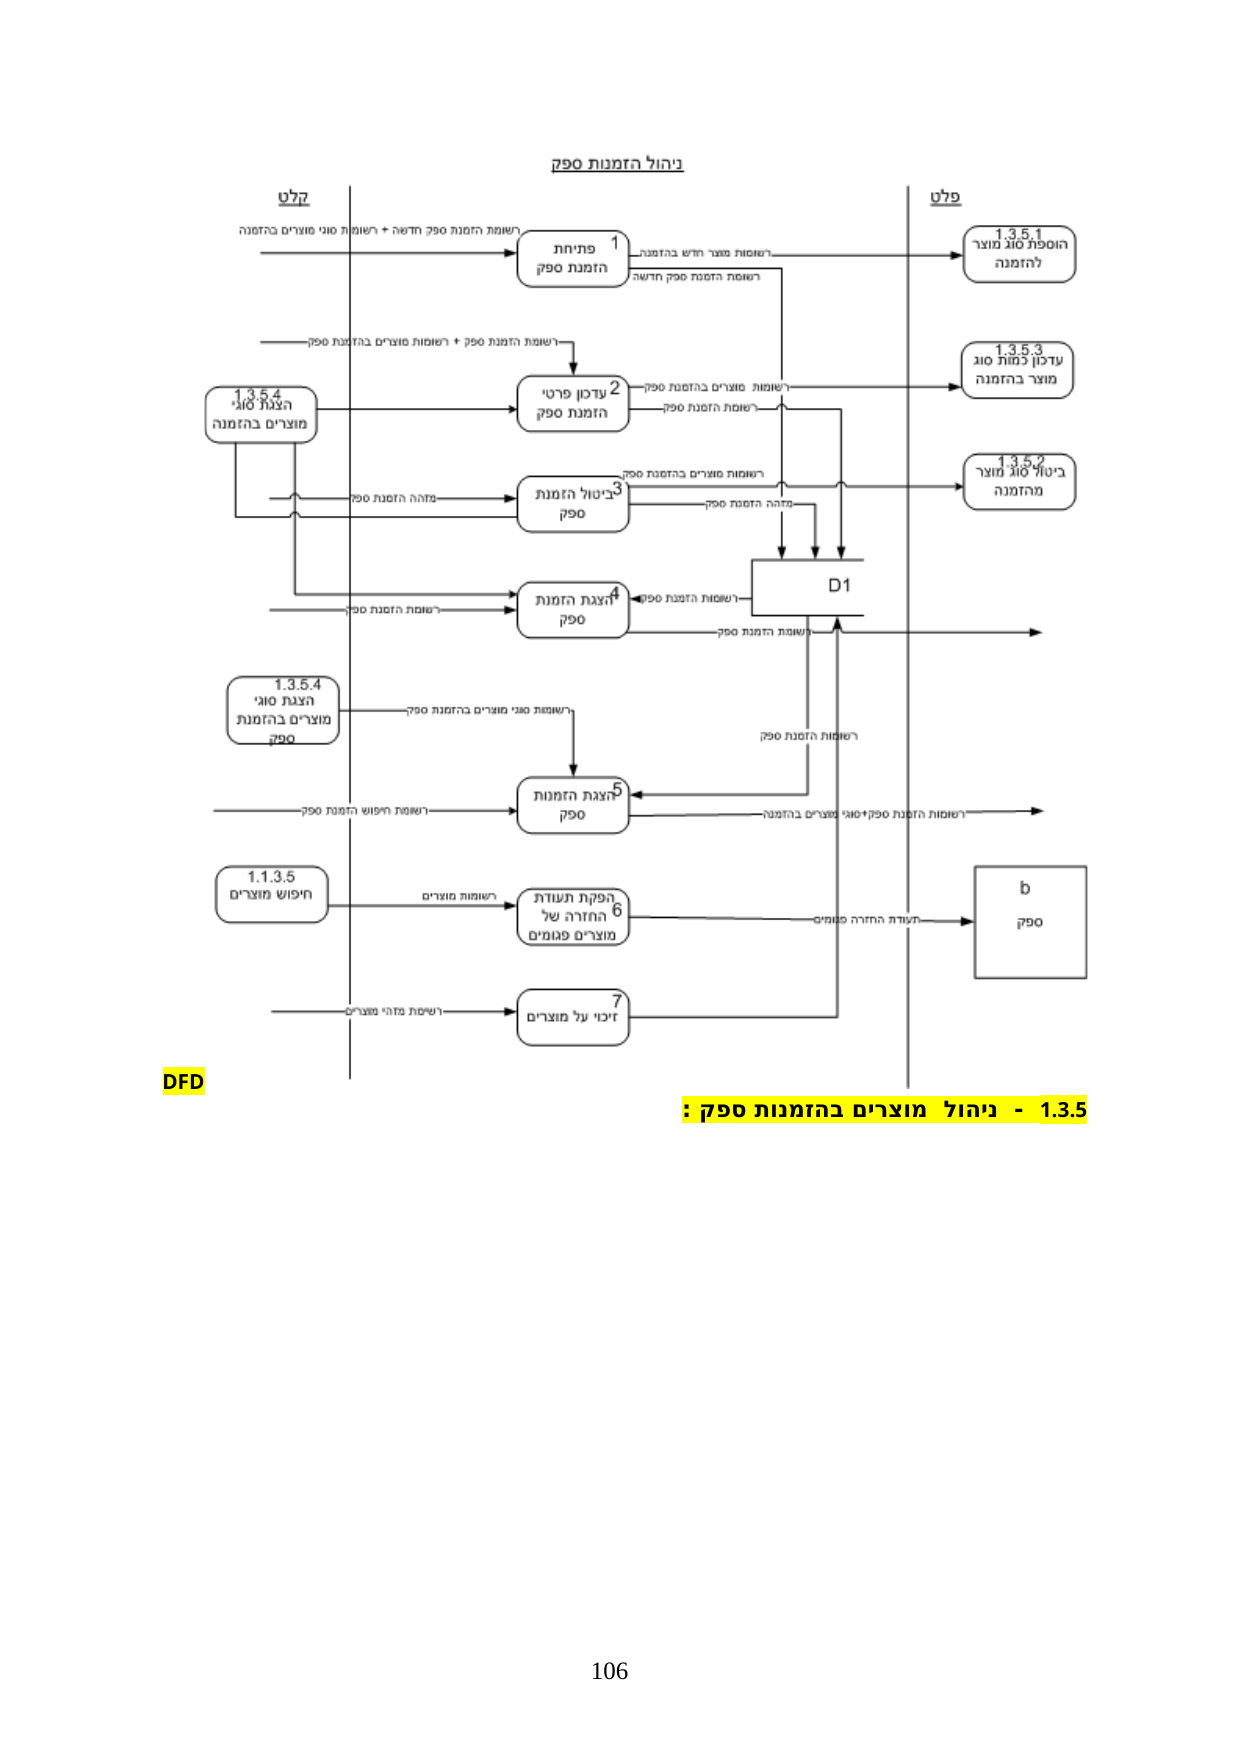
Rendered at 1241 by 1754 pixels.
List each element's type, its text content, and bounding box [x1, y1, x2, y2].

picture [204, 150, 1088, 1089]
